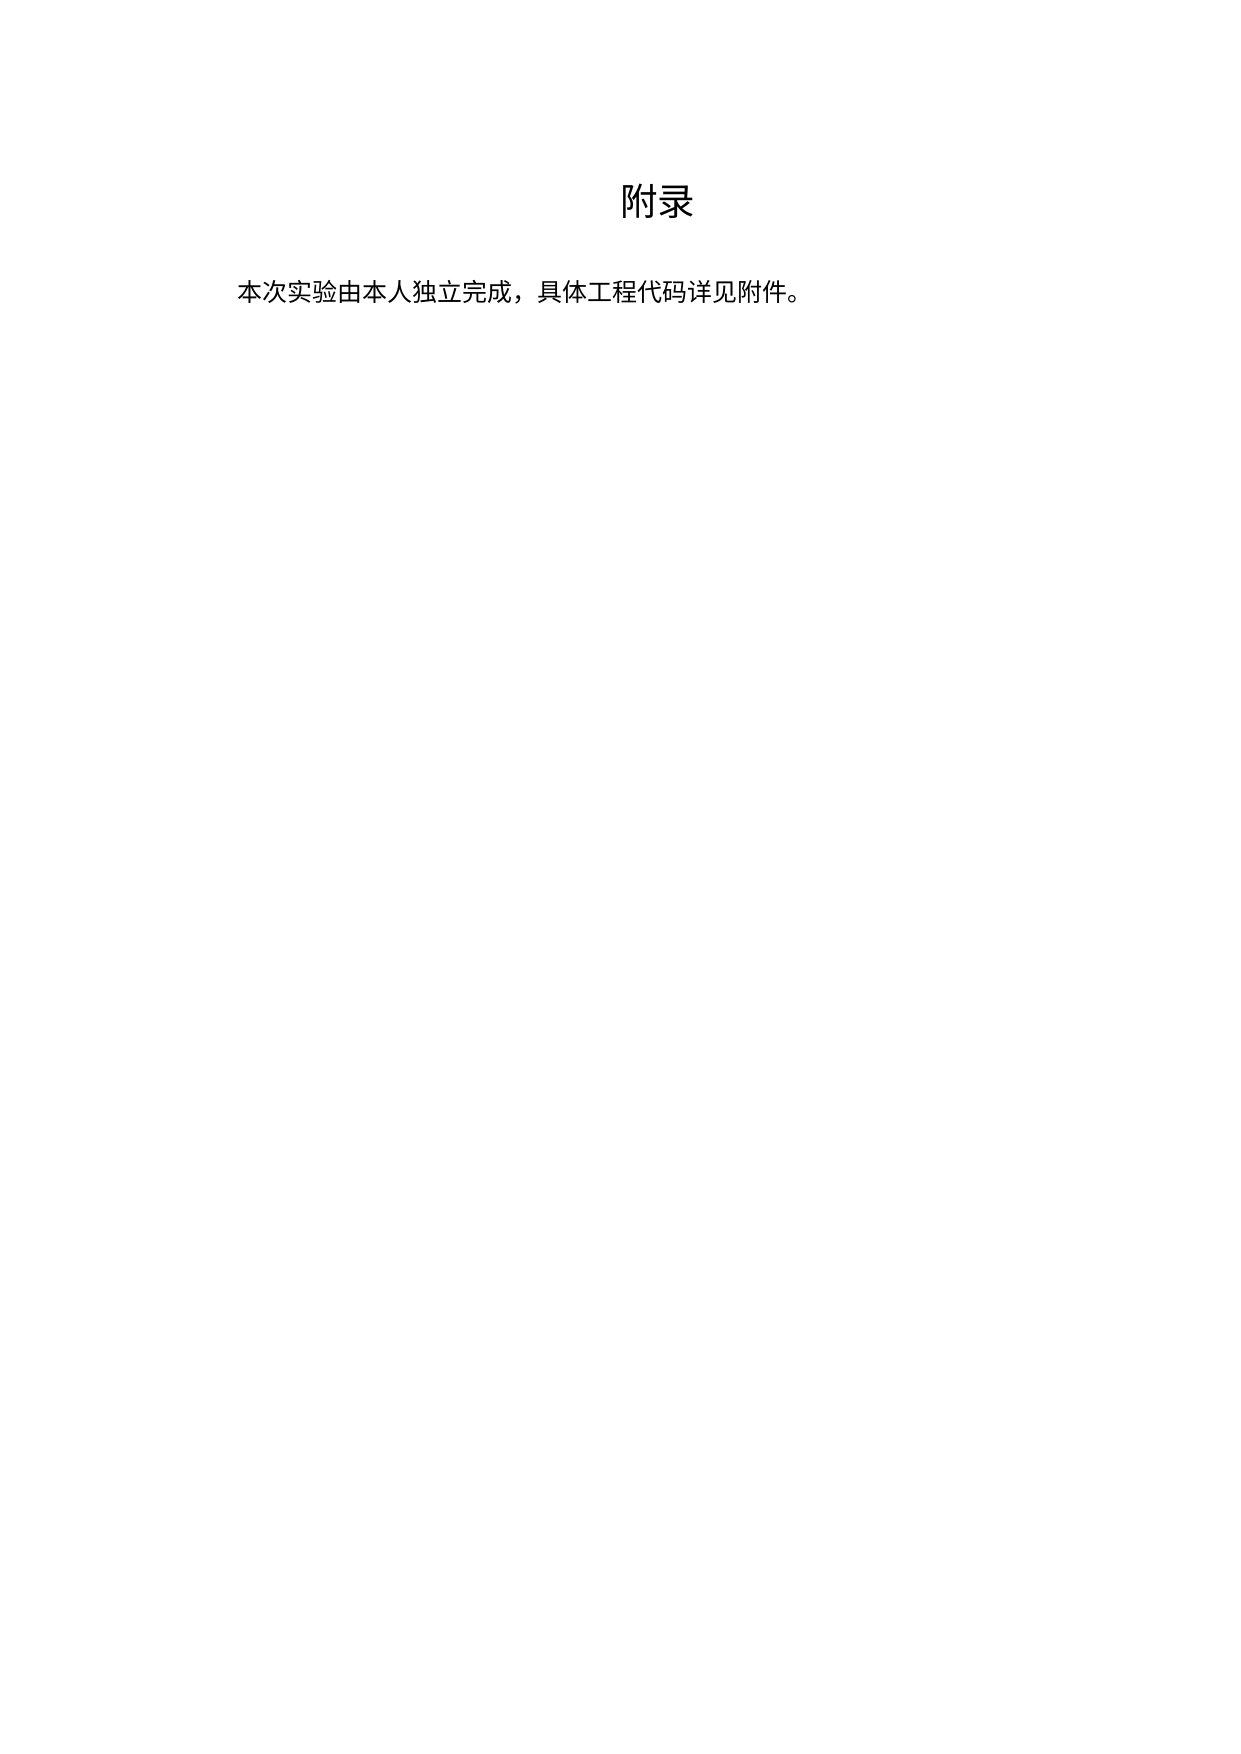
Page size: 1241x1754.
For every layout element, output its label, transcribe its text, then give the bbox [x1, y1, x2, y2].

subtitle 附录 [187, 166, 1053, 231]
text 本次实验由本人独立完成，具体工程代码详见附件。 [187, 258, 1053, 323]
